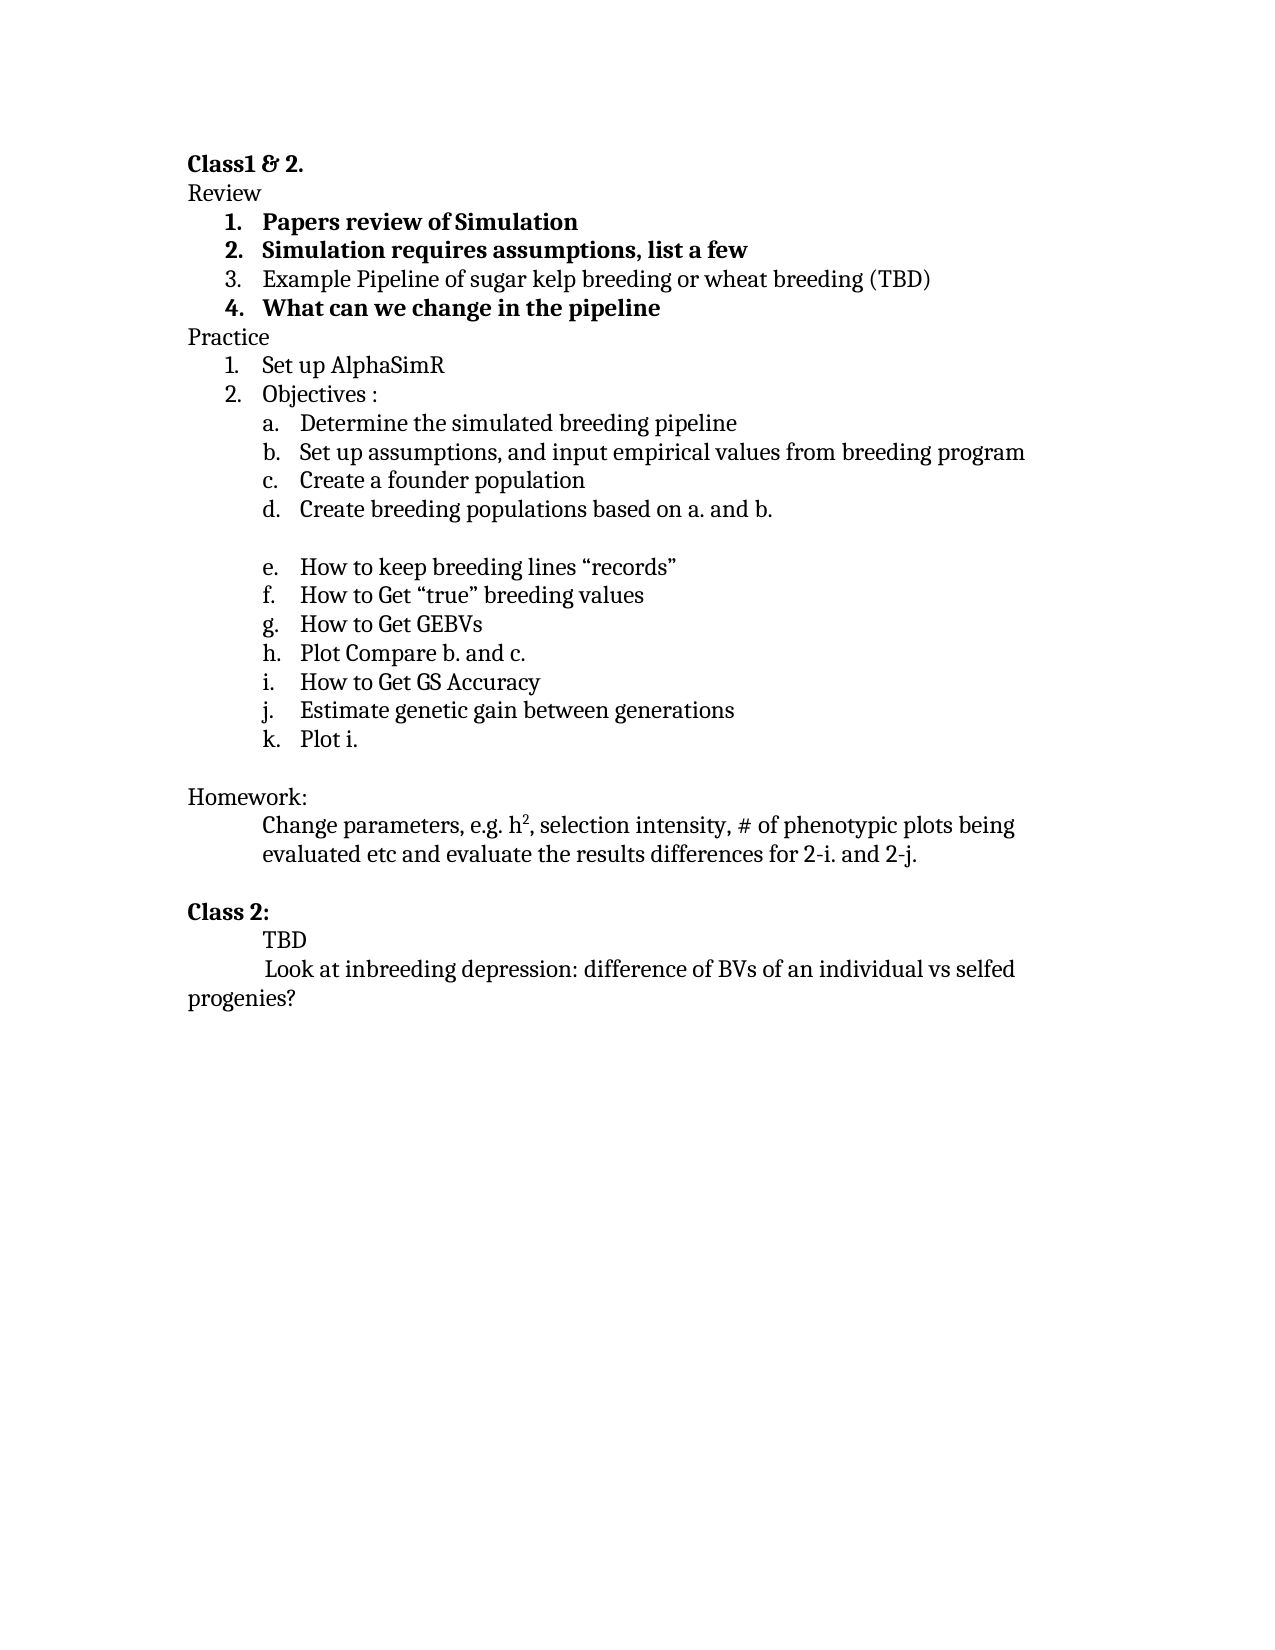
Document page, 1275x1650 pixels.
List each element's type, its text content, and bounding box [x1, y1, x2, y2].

text Practice [187, 322, 1087, 351]
text Homework: [187, 782, 1087, 811]
list How to Get GS Accuracy [262, 667, 1087, 696]
list Estimate genetic gain between generations [262, 696, 1087, 725]
text Review [187, 179, 1087, 207]
list Plot Compare b. and c. [262, 639, 1087, 667]
list Create breeding populations based on a. and b. [262, 495, 1087, 524]
list Set up assumptions, and input empirical values from breeding program [262, 437, 1087, 466]
list Papers review of Simulation [225, 207, 1087, 236]
list Create a founder population [262, 466, 1087, 495]
text Class1 & 2. [187, 150, 1087, 179]
text Look at inbreeding depression: difference of BVs of an individual vs selfed progenies? [187, 955, 1087, 1012]
list How to Get “true” breeding values [262, 581, 1087, 610]
text Class 2: [187, 897, 1087, 926]
list TBD [262, 926, 1087, 955]
list Simulation requires assumptions, list a few [225, 236, 1087, 265]
list Plot i. [262, 725, 1087, 754]
list How to Get GEBVs [262, 610, 1087, 639]
list Determine the simulated breeding pipeline [262, 409, 1087, 437]
list Objectives : [225, 380, 1087, 409]
text Change parameters, e.g. h2, selection intensity, # of phenotypic plots being evaluated etc and evaluate the results differences for 2-i. and 2-j. [262, 811, 1087, 869]
list What can we change in the pipeline [225, 294, 1087, 322]
list How to keep breeding lines “records” [262, 552, 1087, 581]
list Set up AlphaSimR [225, 351, 1087, 380]
list Example Pipeline of sugar kelp breeding or wheat breeding (TBD) [225, 265, 1087, 294]
